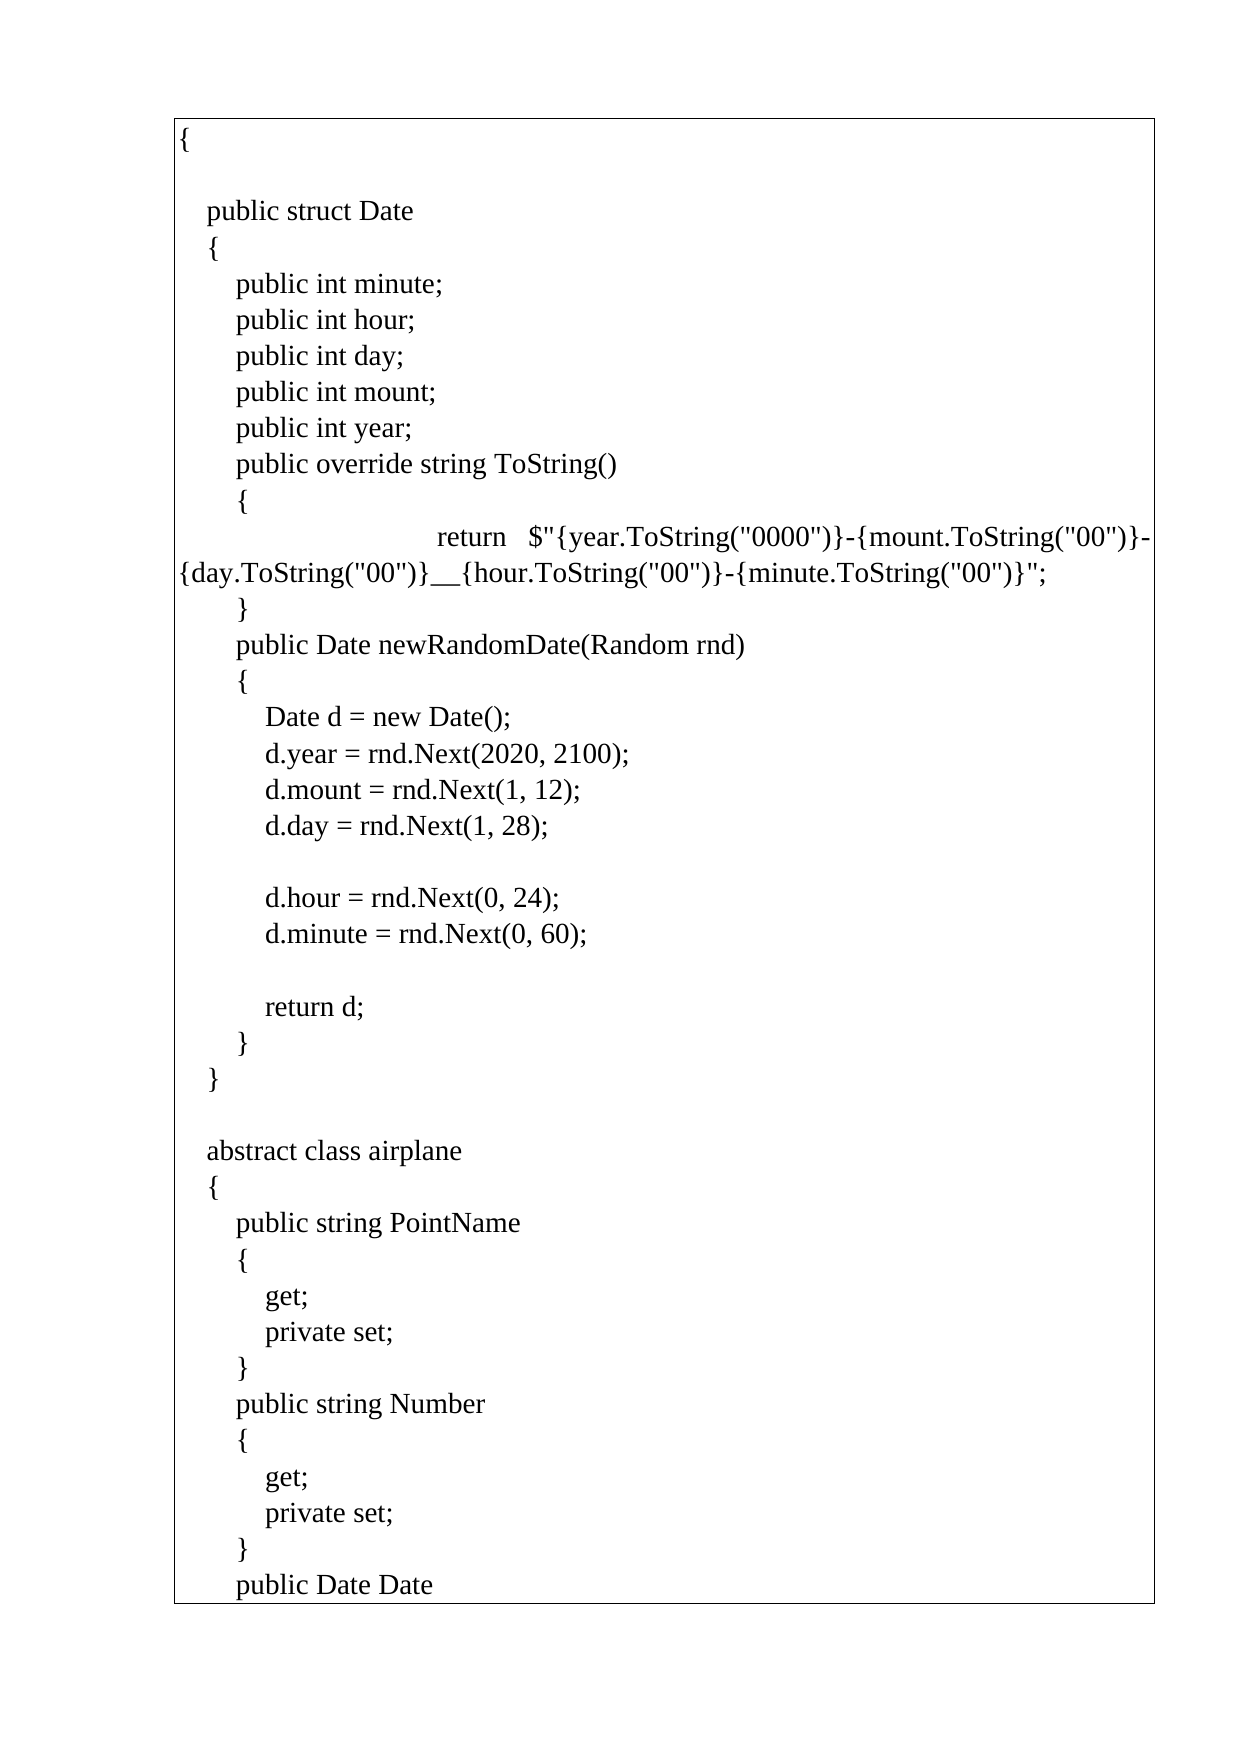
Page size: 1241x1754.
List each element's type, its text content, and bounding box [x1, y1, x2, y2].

text get; [175, 1456, 1154, 1492]
text d.year = rnd.Next(2020, 2100); [175, 733, 1154, 769]
text private set; [175, 1311, 1154, 1347]
text private set; [175, 1492, 1154, 1528]
text public int day; [175, 335, 1154, 371]
text public int minute; [175, 263, 1154, 299]
text public Date newRandomDate(Random rnd) [175, 624, 1154, 660]
text { [175, 1166, 1154, 1202]
text { [175, 1239, 1154, 1275]
text { [175, 227, 1154, 263]
text public int mount; [175, 371, 1154, 407]
text public struct Date [175, 190, 1154, 227]
text { [175, 119, 1154, 155]
text public Date Date [175, 1564, 1154, 1603]
text return d; [175, 986, 1154, 1022]
text } [175, 1528, 1154, 1564]
text { [175, 1419, 1154, 1456]
text public int hour; [175, 299, 1154, 335]
text { [175, 660, 1154, 696]
text d.hour = rnd.Next(0, 24); [175, 877, 1154, 913]
text public int year; [175, 407, 1154, 443]
text d.day = rnd.Next(1, 28); [175, 805, 1154, 842]
text d.mount = rnd.Next(1, 12); [175, 769, 1154, 805]
text } [175, 1022, 1154, 1058]
text public string PointName [175, 1202, 1154, 1239]
text get; [175, 1275, 1154, 1311]
text d.minute = rnd.Next(0, 60); [175, 913, 1154, 950]
text public override string ToString() [175, 443, 1154, 479]
text { [175, 479, 1154, 516]
text public string Number [175, 1383, 1154, 1419]
text } [175, 1058, 1154, 1094]
text abstract class airplane [175, 1130, 1154, 1166]
text } [175, 1347, 1154, 1383]
text } [175, 588, 1154, 624]
text return $"{year.ToString("0000")}-{mount.ToString("00")}-{day.ToString("00")}__{hour.ToString("00")}-{minute.ToString("00")}"; [175, 516, 1154, 588]
text Date d = new Date(); [175, 696, 1154, 733]
